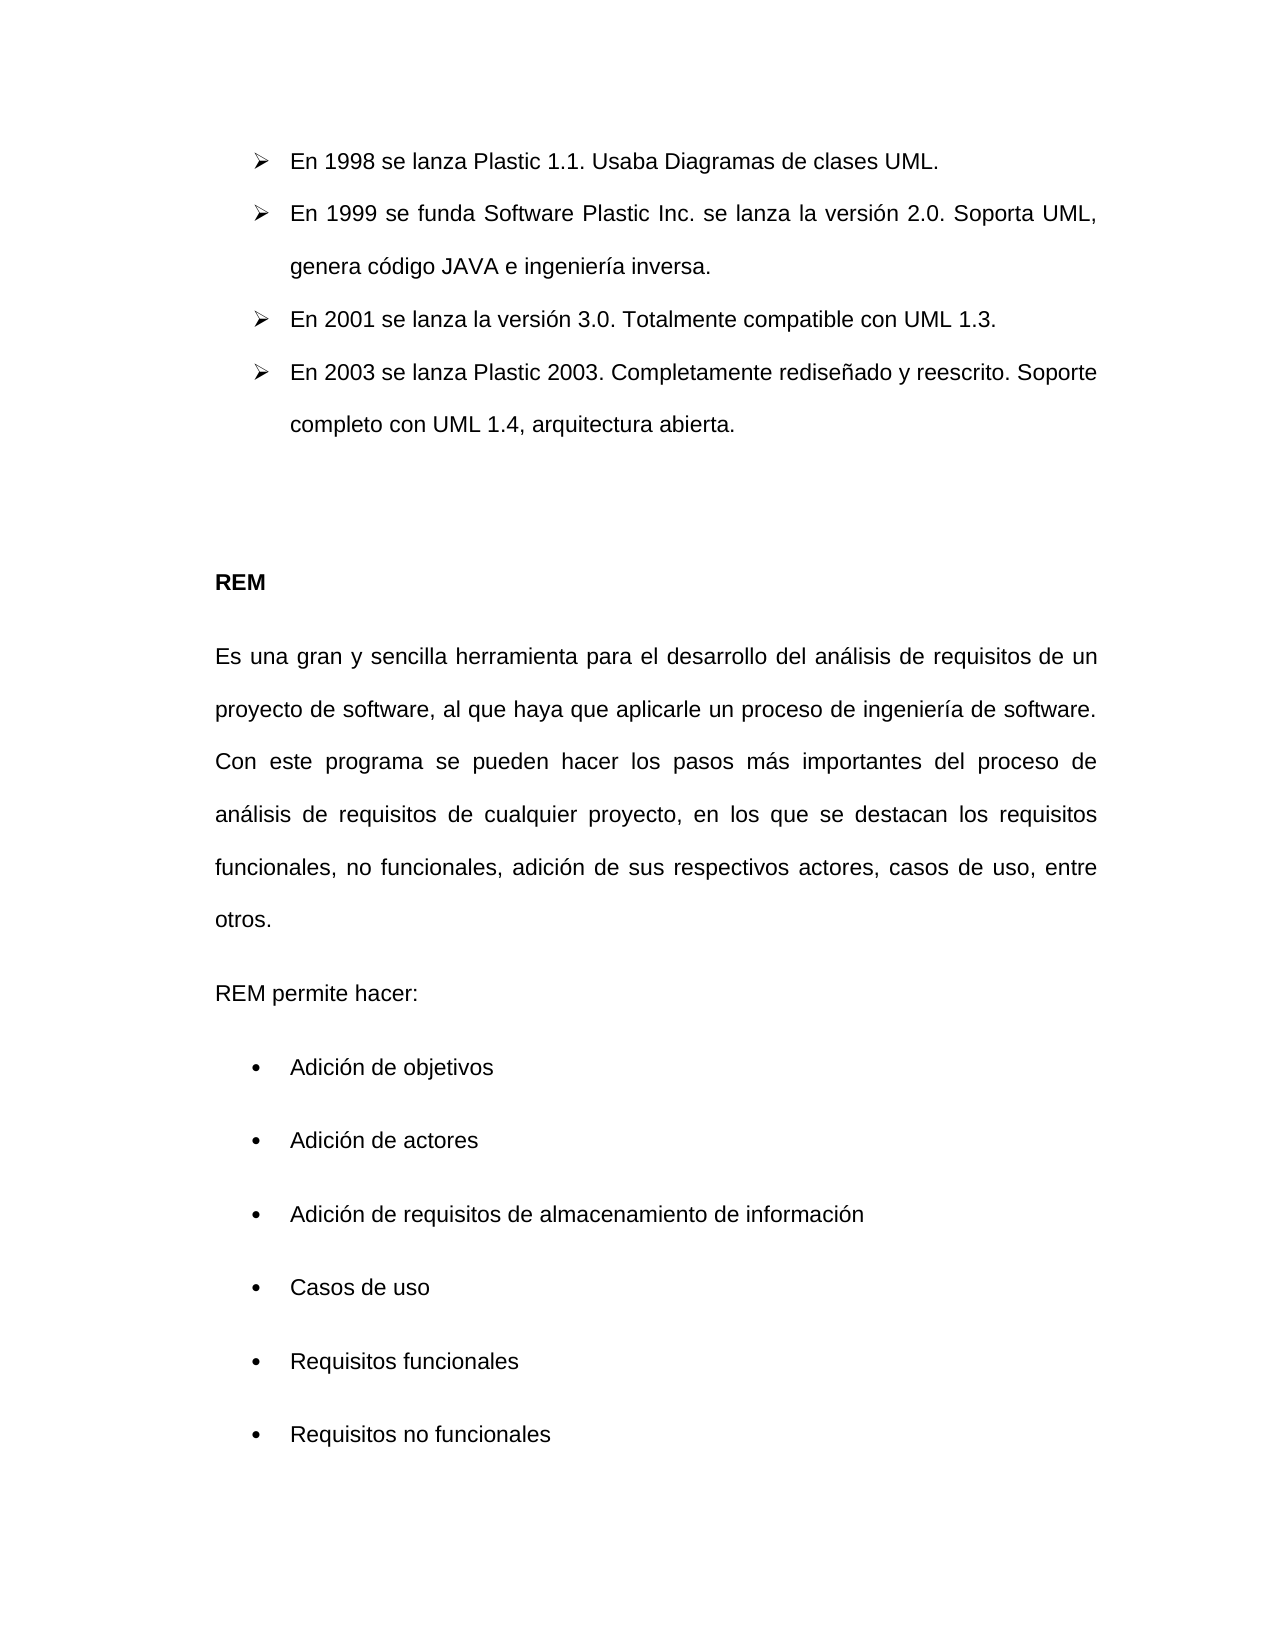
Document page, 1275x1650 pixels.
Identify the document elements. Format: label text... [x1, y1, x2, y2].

list Adición de objetivos [252, 1053, 1098, 1080]
list En 1998 se lanza Plastic 1.1. Usaba Diagramas de clases UML. [252, 148, 1098, 174]
list En 1999 se funda Software Plastic Inc. se lanza la versión 2.0. Soporta UML, genera código JAVA e ingeniería inversa. [252, 200, 1098, 279]
list En 2003 se lanza Plastic 2003. Completamente rediseñado y reescrito. Soporte completo con UML 1.4, arquitectura abierta. [252, 358, 1098, 438]
list En 2001 se lanza la versión 3.0. Totalmente compatible con UML 1.3. [252, 306, 1098, 332]
text Es una gran y sencilla herramienta para el desarrollo del análisis de requisitos de un proyecto de software, al que haya que aplicarle un proceso de ingeniería de software. Con este programa se pueden hacer los pasos más importantes del proceso de análisis de requisitos de cualquier proyecto, en los que se destacan los requisitos funcionales, no funcionales, adición de sus respectivos actores, casos de uso, entre otros. [215, 643, 1098, 933]
list Casos de uso [252, 1274, 1098, 1301]
text REM permite hacer: [215, 980, 1098, 1006]
list Adición de actores [252, 1127, 1098, 1153]
list Adición de requisitos de almacenamiento de información [252, 1201, 1098, 1227]
list Requisitos no funcionales [252, 1421, 1098, 1448]
list Requisitos funcionales [252, 1348, 1098, 1374]
text REM [215, 569, 1098, 596]
